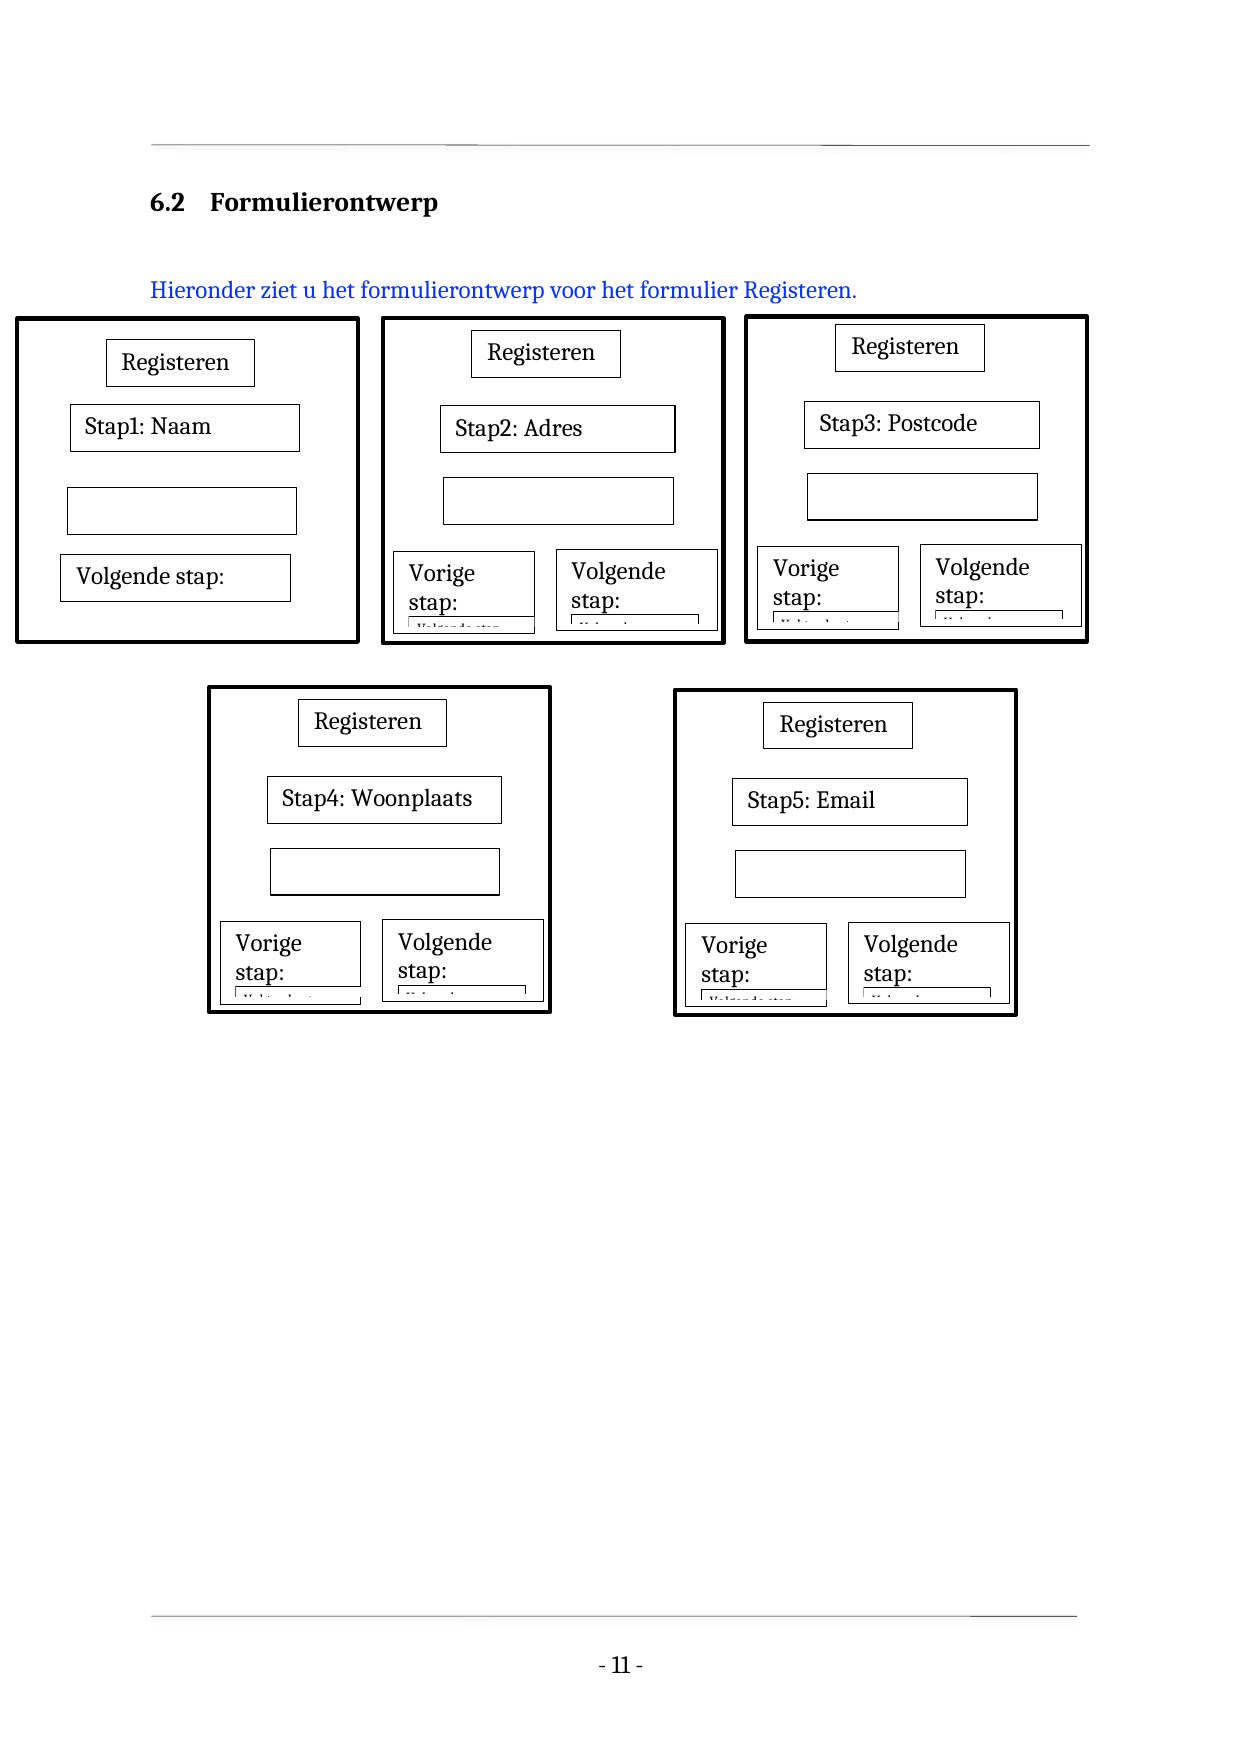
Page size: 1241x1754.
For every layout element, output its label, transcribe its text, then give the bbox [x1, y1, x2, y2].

text Hieronder ziet u het formulierontwerp voor het formulier Registeren. [150, 276, 1090, 304]
subtitle Formulierontwerp [150, 187, 1090, 218]
